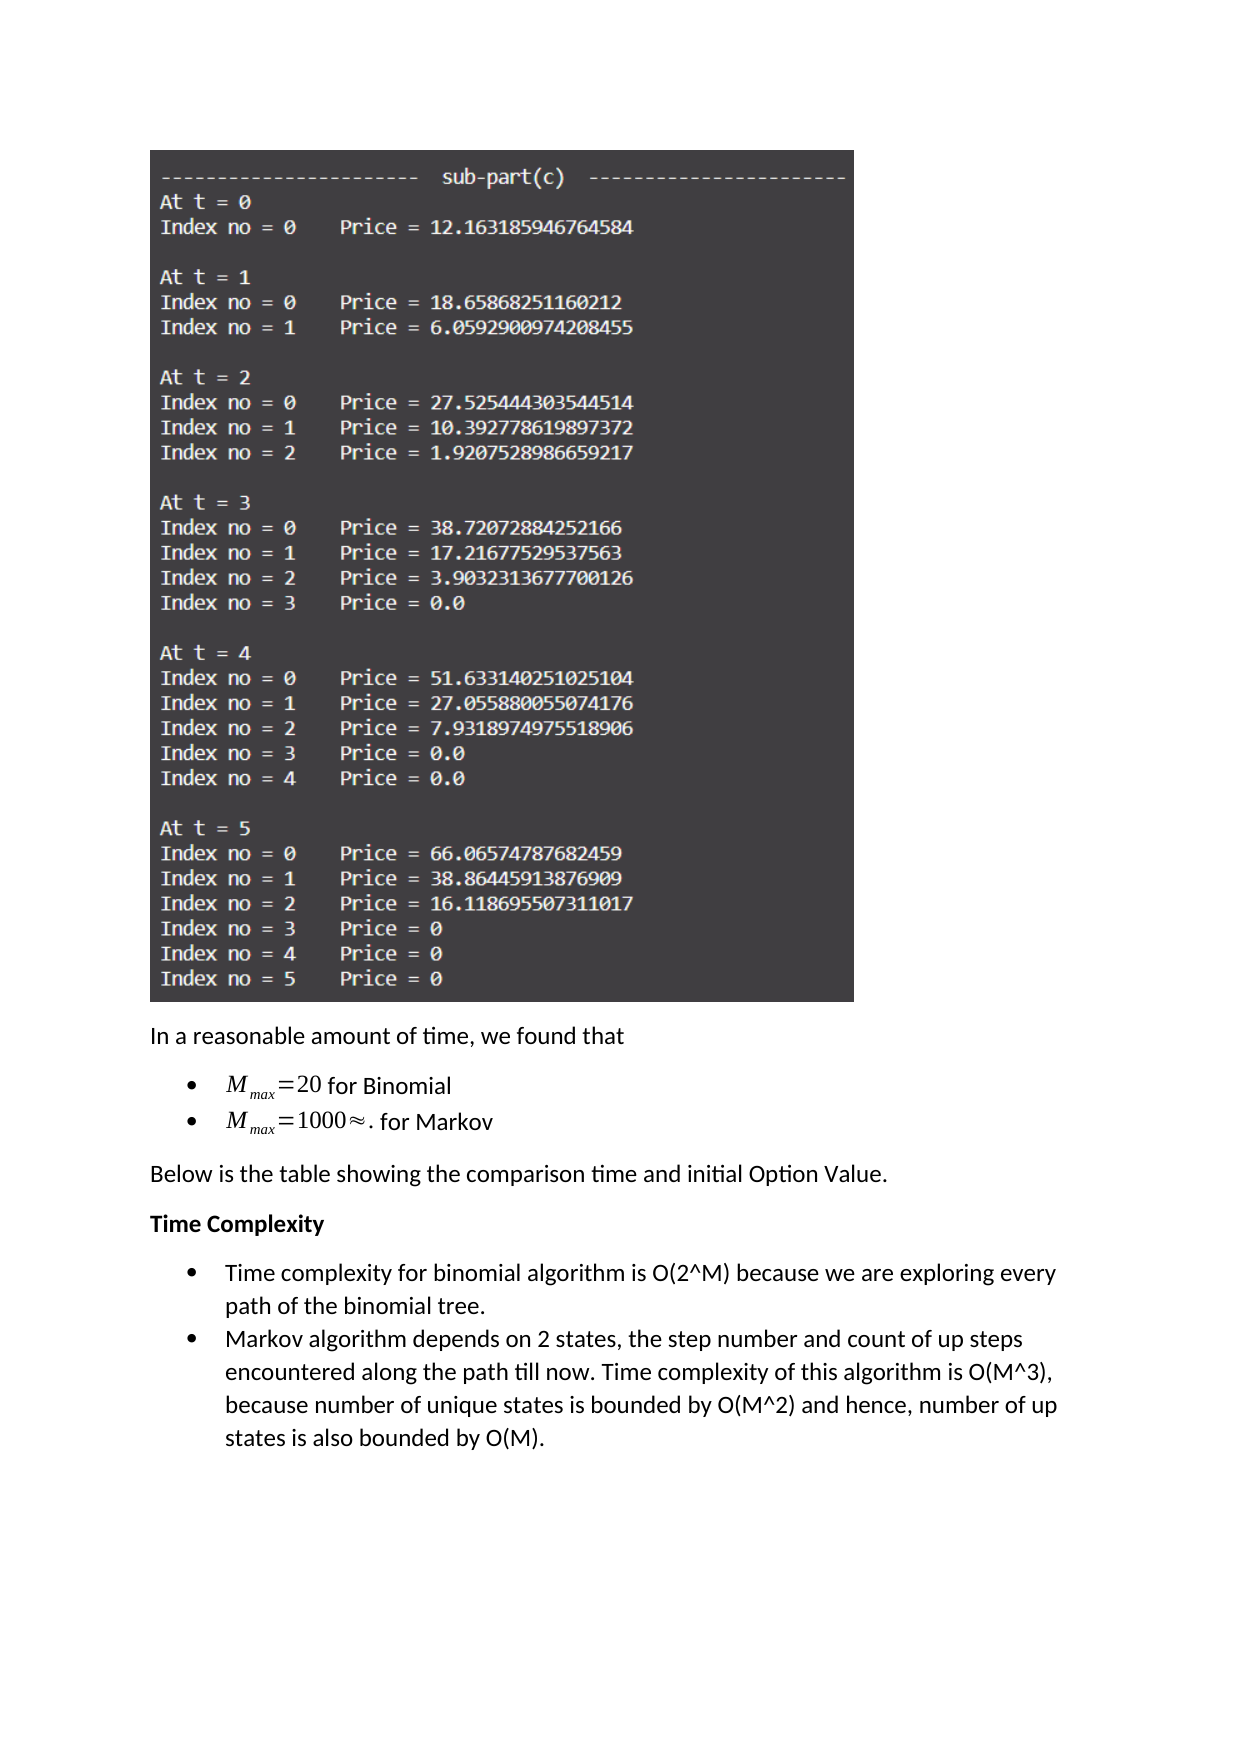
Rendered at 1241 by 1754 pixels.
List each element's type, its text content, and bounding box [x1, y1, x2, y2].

list for Binomial [187, 1070, 1090, 1104]
list for Markov [187, 1106, 1090, 1140]
list Markov algorithm depends on 2 states, the step number and count of up steps encountered along the path till now. Time complexity of this algorithm is O(M^3), because number of unique states is bounded by O(M^2) and hence, number of up states is also bounded by O(M). [187, 1323, 1090, 1452]
picture [150, 150, 854, 1002]
list Time complexity for binomial algorithm is O(2^M) because we are exploring every path of the binomial tree. [187, 1257, 1090, 1321]
text Time Complexity [150, 1208, 1090, 1238]
text Below is the table showing the comparison time and initial Option Value. [150, 1158, 1090, 1189]
text In a reasonable amount of time, we found that [150, 1020, 1090, 1051]
